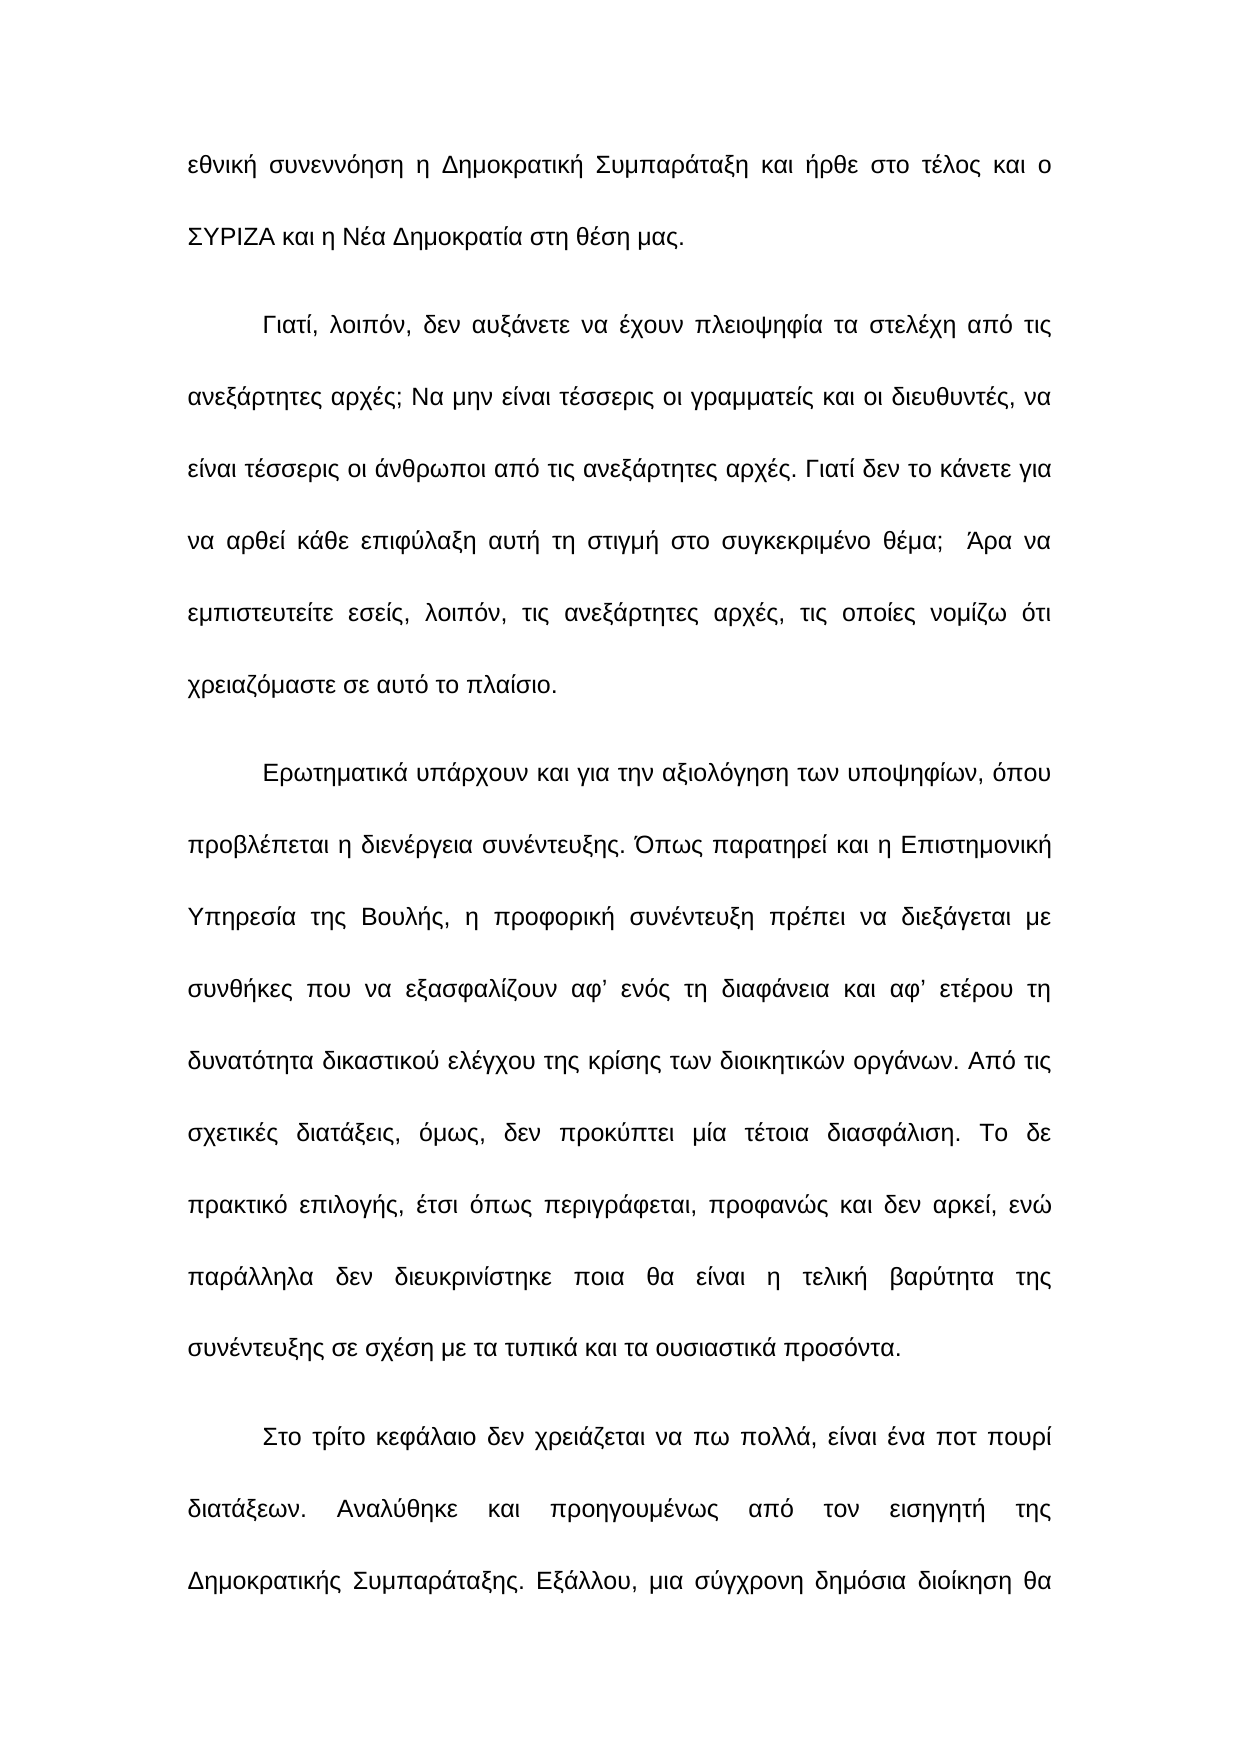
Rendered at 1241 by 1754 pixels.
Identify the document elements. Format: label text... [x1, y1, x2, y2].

text Ερωτηματικά υπάρχουν και για την αξιολόγηση των υποψηφίων, όπου προβλέπεται η διενέργεια συνέντευξης. Όπως παρατηρεί και η Επιστημονική Υπηρεσία της Βουλής, η προφορική συνέντευξη πρέπει να διεξάγεται με συνθήκες που να εξασφαλίζουν αφ’ ενός τη διαφάνεια και αφ’ ετέρου τη δυνατότητα δικαστικού ελέγχου της κρίσης των διοικητικών οργάνων. Από τις σχετικές διατάξεις, όμως, δεν προκύπτει μία τέτοια διασφάλιση. Το δε πρακτικό επιλογής, έτσι όπως περιγράφεται, προφανώς και δεν αρκεί, ενώ παράλληλα δεν διευκρινίστηκε ποια θα είναι η τελική βαρύτητα της συνέντευξης σε σχέση με τα τυπικά και τα ουσιαστικά προσόντα. [187, 758, 1053, 1362]
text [187, 1422, 1053, 1594]
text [187, 150, 1053, 251]
text Γιατί, λοιπόν, δεν αυξάνετε να έχουν πλειοψηφία τα στελέχη από τις ανεξάρτητες αρχές; Να μην είναι τέσσερις οι γραμματείς και οι διευθυντές, να είναι τέσσερις οι άνθρωποι από τις ανεξάρτητες αρχές. Γιατί δεν το κάνετε για να αρθεί κάθε επιφύλαξη αυτή τη στιγμή στο συγκεκριμένο θέμα; Άρα να εμπιστευτείτε εσείς, λοιπόν, τις ανεξάρτητες αρχές, τις οποίες νομίζω ότι χρειαζόμαστε σε αυτό το πλαίσιο. [187, 310, 1053, 698]
